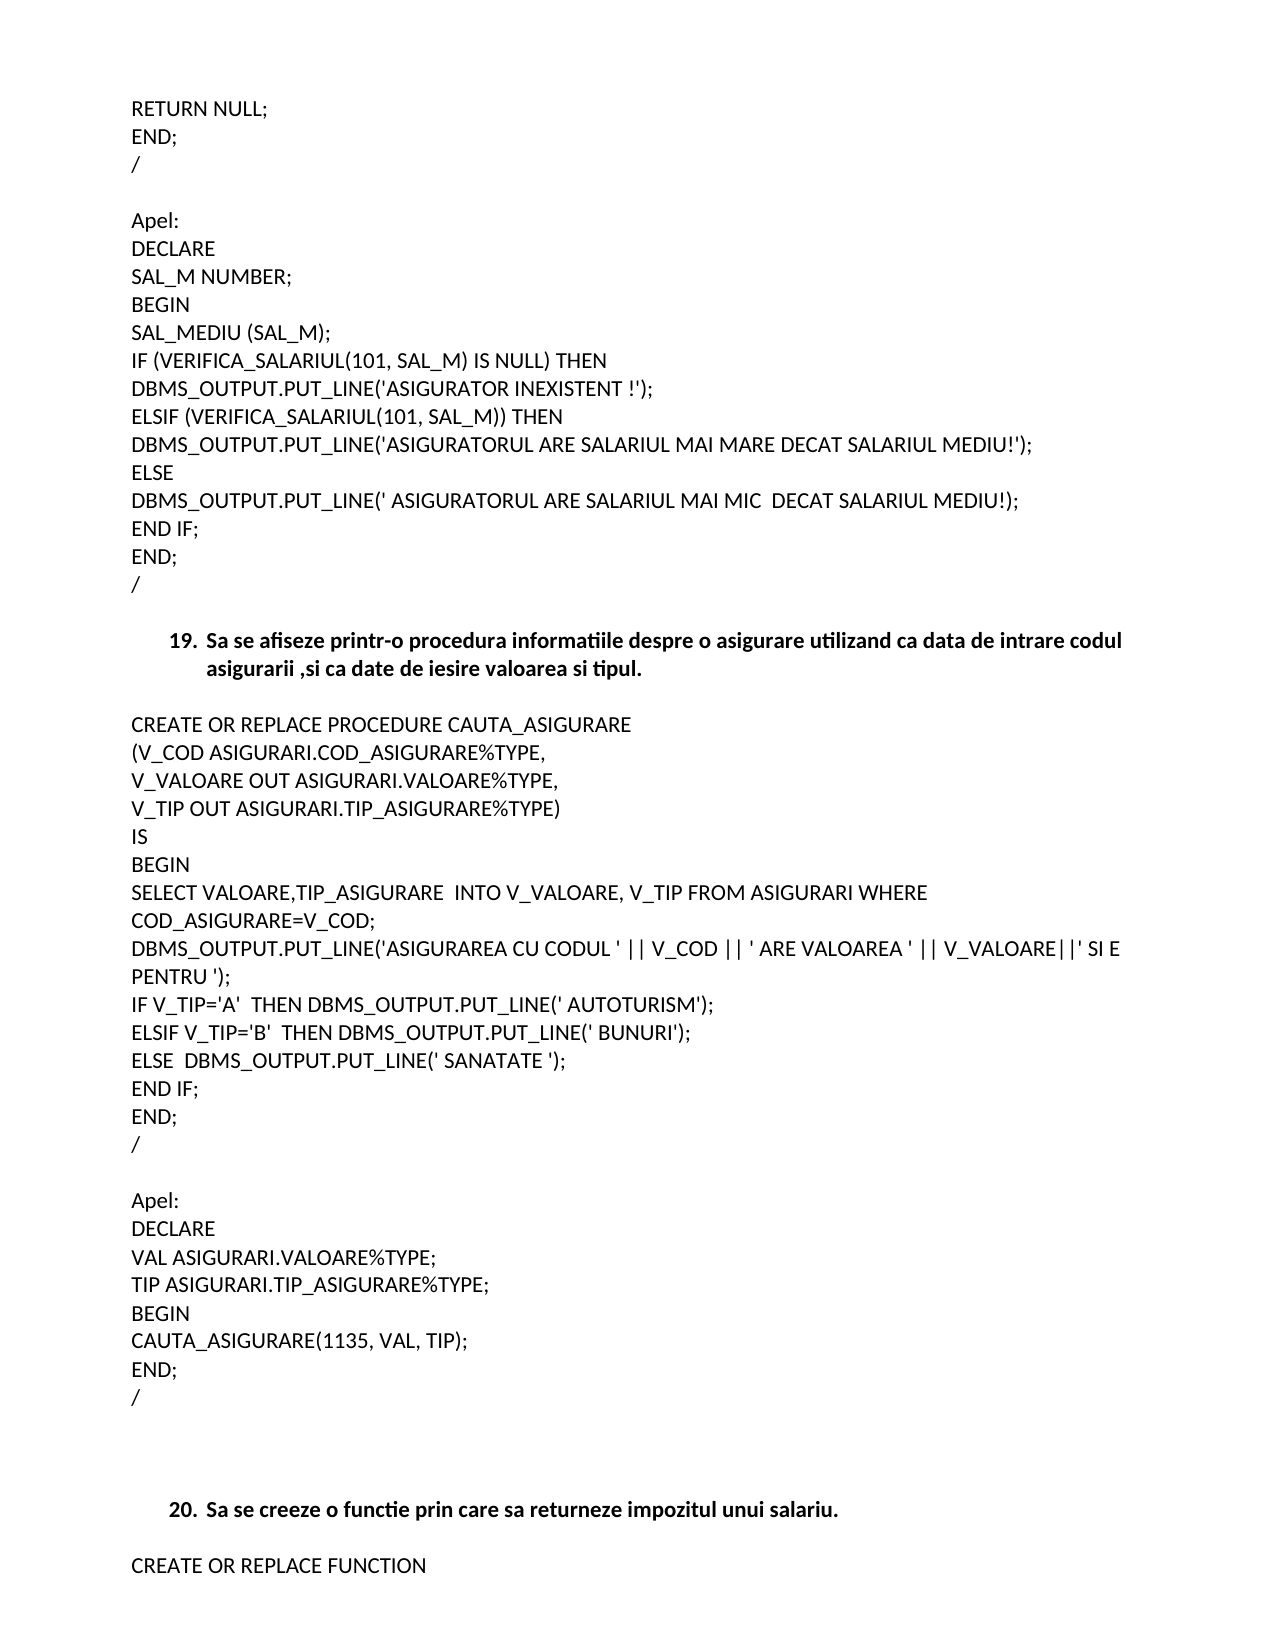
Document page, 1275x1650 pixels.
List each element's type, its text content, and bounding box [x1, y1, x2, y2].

text / [131, 570, 1125, 598]
text BEGIN [131, 1299, 1125, 1327]
text END; [131, 1102, 1125, 1131]
text DECLARE [131, 234, 1125, 262]
text SAL_MEDIU (SAL_M); [131, 318, 1125, 346]
text SAL_M NUMBER; [131, 262, 1125, 290]
text ELSIF V_TIP='B' THEN DBMS_OUTPUT.PUT_LINE(' BUNURI'); [131, 1018, 1125, 1046]
text END; [131, 542, 1125, 570]
text END IF; [131, 514, 1125, 542]
text ELSE [131, 458, 1125, 486]
list Sa se creeze o functie prin care sa returneze impozitul unui salariu. [169, 1495, 1125, 1523]
text VAL ASIGURARI.VALOARE%TYPE; [131, 1243, 1125, 1271]
list Sa se afiseze printr-o procedura informatiile despre o asigurare utilizand ca data de intrare codul asigurarii ,si ca date de iesire valoarea si tipul. [169, 626, 1125, 682]
text END IF; [131, 1074, 1125, 1102]
text IS [131, 822, 1125, 850]
text DBMS_OUTPUT.PUT_LINE('ASIGURATORUL ARE SALARIUL MAI MARE DECAT SALARIUL MEDIU!'); [131, 430, 1125, 458]
text / [131, 1131, 1125, 1158]
text RETURN NULL; [131, 94, 1125, 122]
text CREATE OR REPLACE PROCEDURE CAUTA_ASIGURARE [131, 710, 1125, 738]
text CREATE OR REPLACE FUNCTION [131, 1551, 1125, 1579]
text (V_COD ASIGURARI.COD_ASIGURARE%TYPE, [131, 738, 1125, 766]
text ELSIF (VERIFICA_SALARIUL(101, SAL_M)) THEN [131, 402, 1125, 430]
text IF V_TIP='A' THEN DBMS_OUTPUT.PUT_LINE(' AUTOTURISM'); [131, 990, 1125, 1018]
text DECLARE [131, 1214, 1125, 1243]
text IF (VERIFICA_SALARIUL(101, SAL_M) IS NULL) THEN [131, 346, 1125, 374]
text TIP ASIGURARI.TIP_ASIGURARE%TYPE; [131, 1271, 1125, 1299]
text CAUTA_ASIGURARE(1135, VAL, TIP); [131, 1327, 1125, 1355]
text END; [131, 122, 1125, 150]
text DBMS_OUTPUT.PUT_LINE('ASIGURATOR INEXISTENT !'); [131, 374, 1125, 402]
text / [131, 1383, 1125, 1411]
text BEGIN [131, 850, 1125, 878]
text Apel: [131, 206, 1125, 234]
text SELECT VALOARE,TIP_ASIGURARE INTO V_VALOARE, V_TIP FROM ASIGURARI WHERE COD_ASIGURARE=V_COD; [131, 878, 1125, 934]
text V_TIP OUT ASIGURARI.TIP_ASIGURARE%TYPE) [131, 794, 1125, 822]
text V_VALOARE OUT ASIGURARI.VALOARE%TYPE, [131, 766, 1125, 794]
text END; [131, 1355, 1125, 1383]
text Apel: [131, 1187, 1125, 1214]
text ELSE DBMS_OUTPUT.PUT_LINE(' SANATATE '); [131, 1046, 1125, 1074]
text DBMS_OUTPUT.PUT_LINE(' ASIGURATORUL ARE SALARIUL MAI MIC DECAT SALARIUL MEDIU!); [131, 486, 1125, 514]
text BEGIN [131, 290, 1125, 318]
text DBMS_OUTPUT.PUT_LINE('ASIGURAREA CU CODUL ' || V_COD || ' ARE VALOAREA ' || V_VALOARE||' SI E PENTRU '); [131, 934, 1125, 990]
text / [131, 150, 1125, 178]
